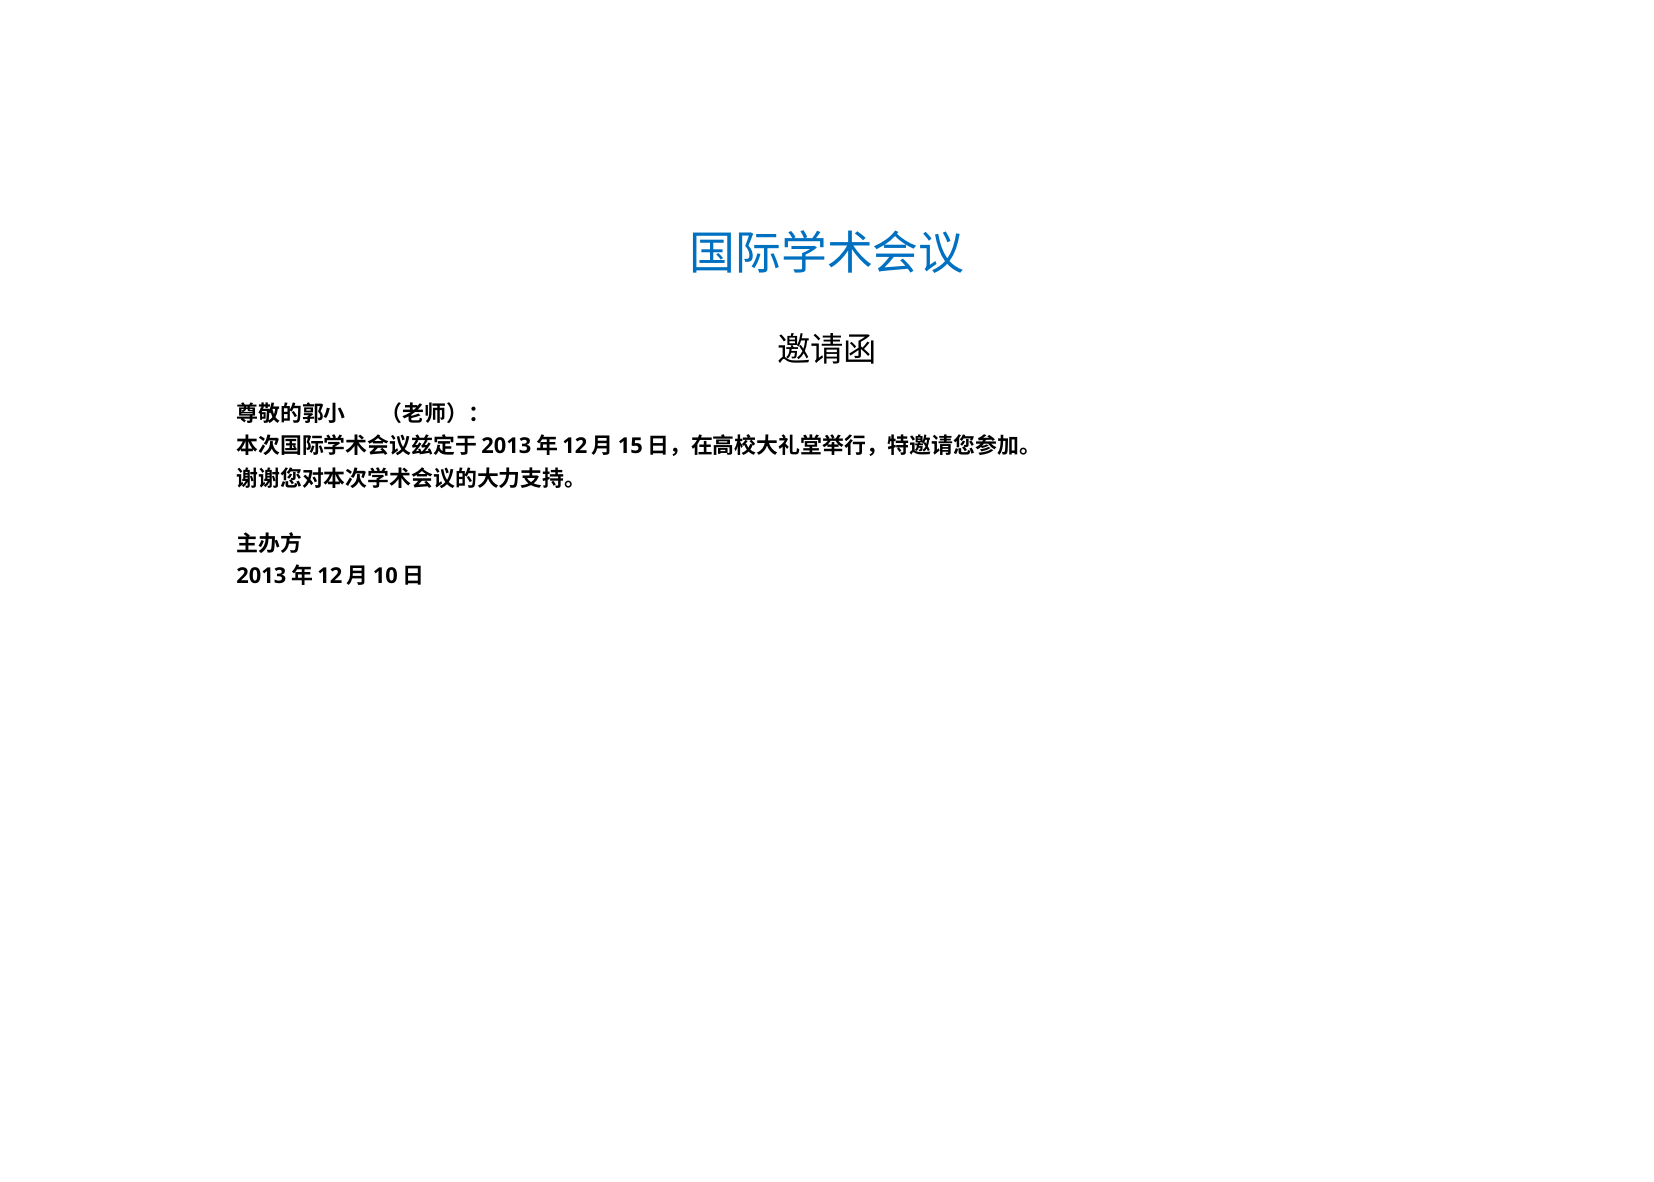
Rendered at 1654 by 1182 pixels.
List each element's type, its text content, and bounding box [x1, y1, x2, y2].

text 本次国际学术会议兹定于2013年12月15日，在高校大礼堂举行，特邀请您参加。 [236, 428, 1417, 461]
text 谢谢您对本次学术会议的大力支持。 [236, 461, 1417, 493]
text 国际学术会议 [236, 201, 1417, 298]
text 邀请函 [236, 314, 1417, 379]
text 尊敬的郭小 （老师）： [236, 396, 1417, 428]
text 2013年12月10日 [236, 558, 1417, 591]
text 主办方 [236, 526, 1417, 558]
